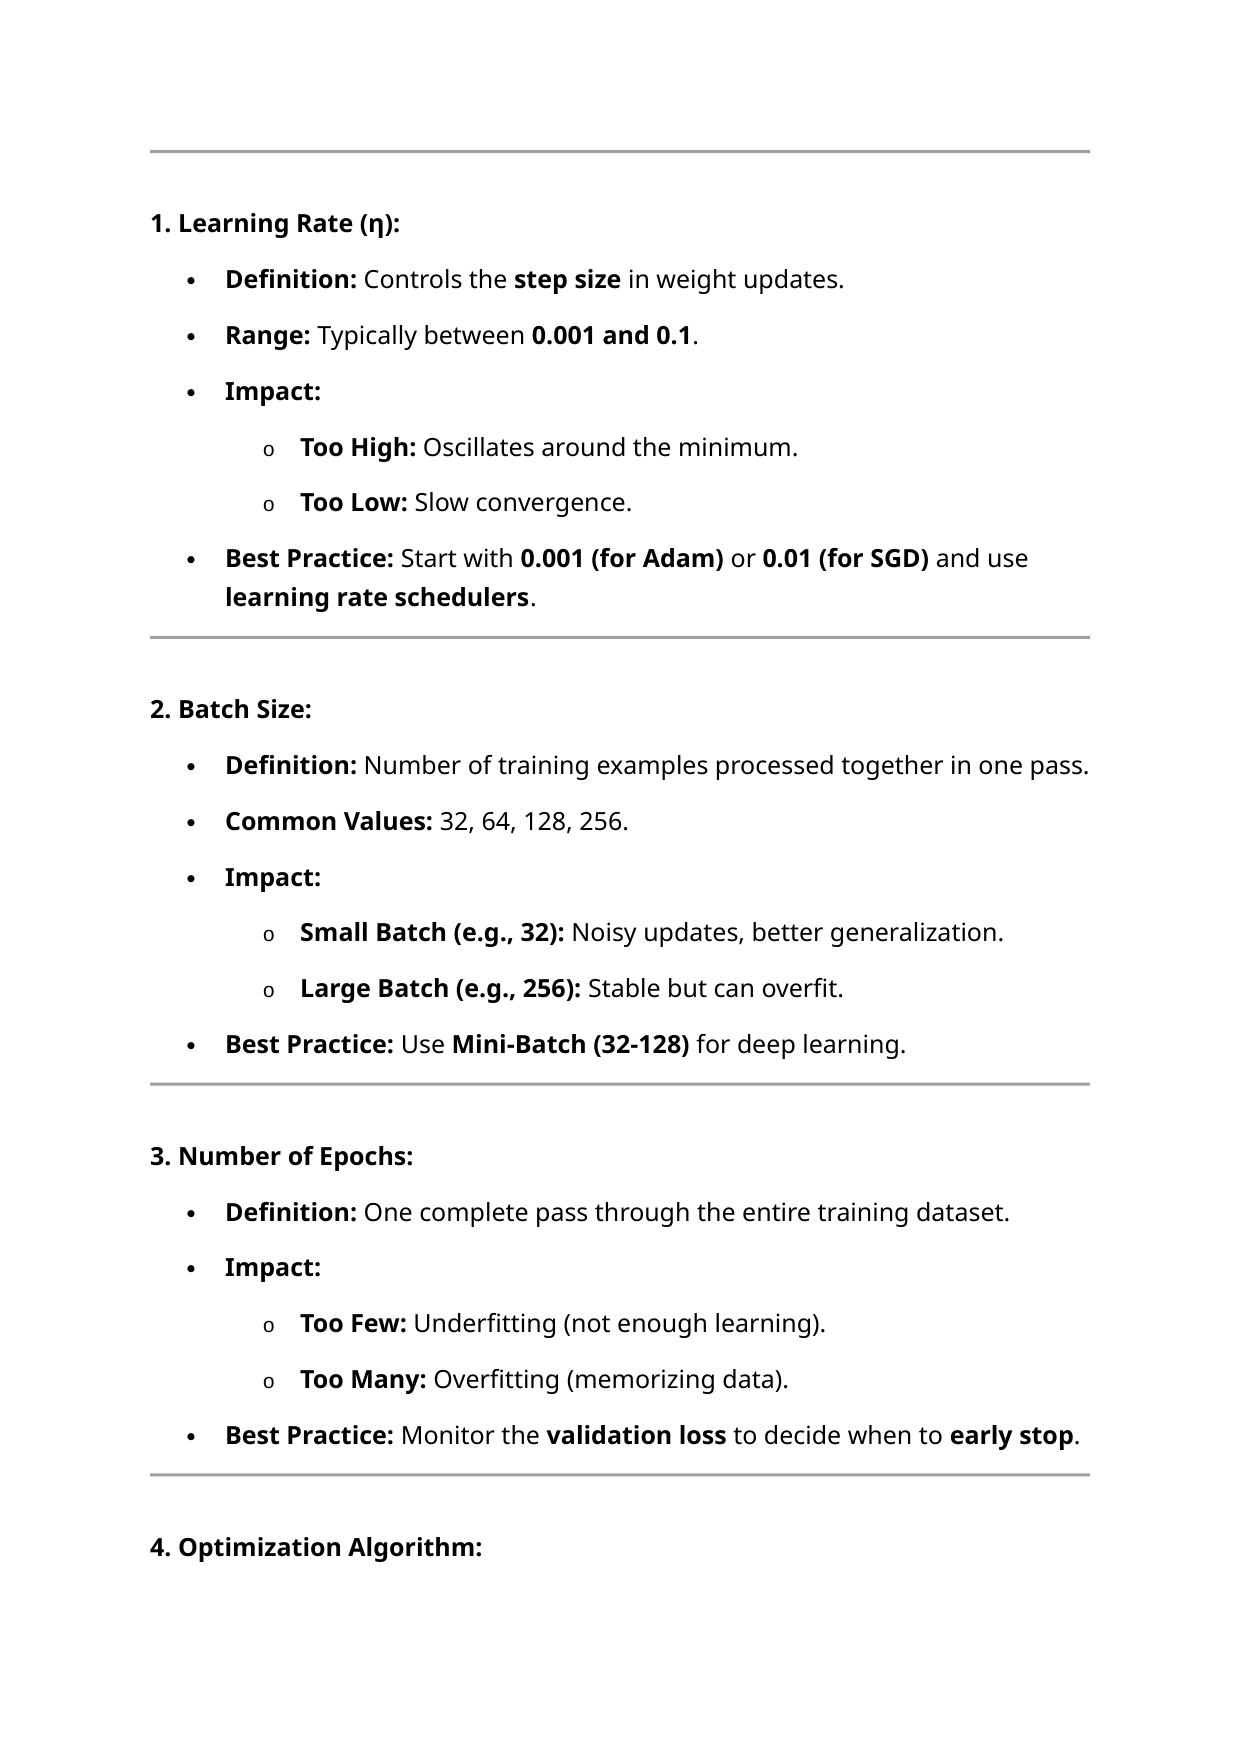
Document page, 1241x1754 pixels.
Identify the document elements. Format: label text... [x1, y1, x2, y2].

text 3. Number of Epochs: [150, 1138, 1090, 1172]
list Range: Typically between 0.001 and 0.1. [187, 317, 1090, 352]
text 4. Optimization Algorithm: [150, 1529, 1090, 1563]
text 1. Learning Rate (η): [150, 206, 1090, 240]
list Large Batch (e.g., 256): Stable but can overfit. [262, 971, 1090, 1005]
list Small Batch (e.g., 32): Noisy updates, better generalization. [262, 915, 1090, 949]
list Definition: Number of training examples processed together in one pass. [187, 747, 1090, 782]
list Impact: [187, 1250, 1090, 1284]
text 2. Batch Size: [150, 692, 1090, 726]
list Best Practice: Start with 0.001 (for Adam) or 0.01 (for SGD) and use learning rate schedulers. [187, 541, 1090, 614]
list Too Many: Overfitting (memorizing data). [262, 1362, 1090, 1396]
list Best Practice: Use Mini-Batch (32-128) for deep learning. [187, 1027, 1090, 1061]
list Too Low: Slow convergence. [262, 485, 1090, 519]
list Definition: Controls the step size in weight updates. [187, 262, 1090, 296]
list Common Values: 32, 64, 128, 256. [187, 803, 1090, 837]
list Impact: [187, 859, 1090, 893]
list Too High: Oscillates around the minimum. [262, 429, 1090, 463]
list Too Few: Underfitting (not enough learning). [262, 1306, 1090, 1340]
list Best Practice: Monitor the validation loss to decide when to early stop. [187, 1417, 1090, 1452]
list Impact: [187, 373, 1090, 407]
list Definition: One complete pass through the entire training dataset. [187, 1194, 1090, 1228]
